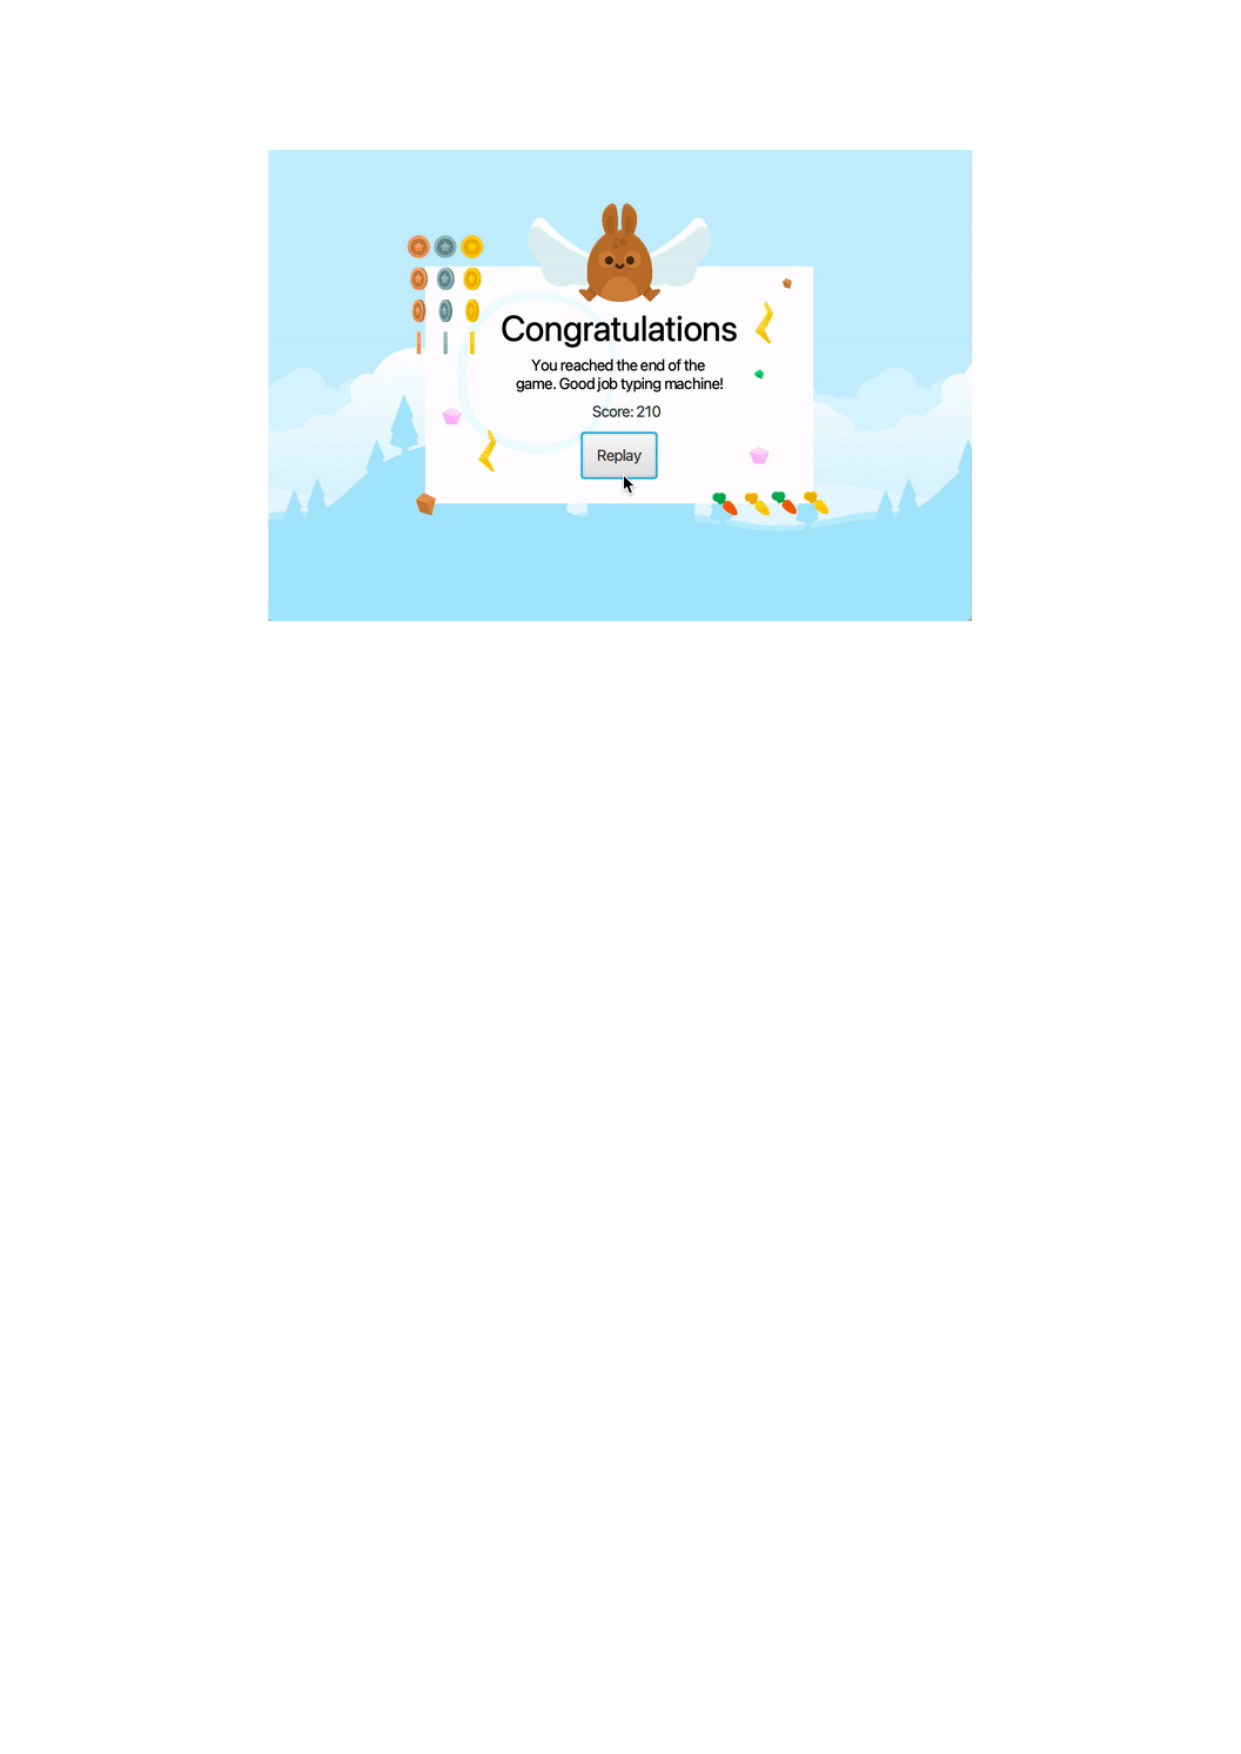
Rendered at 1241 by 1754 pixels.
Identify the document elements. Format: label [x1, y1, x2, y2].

picture [268, 150, 973, 621]
